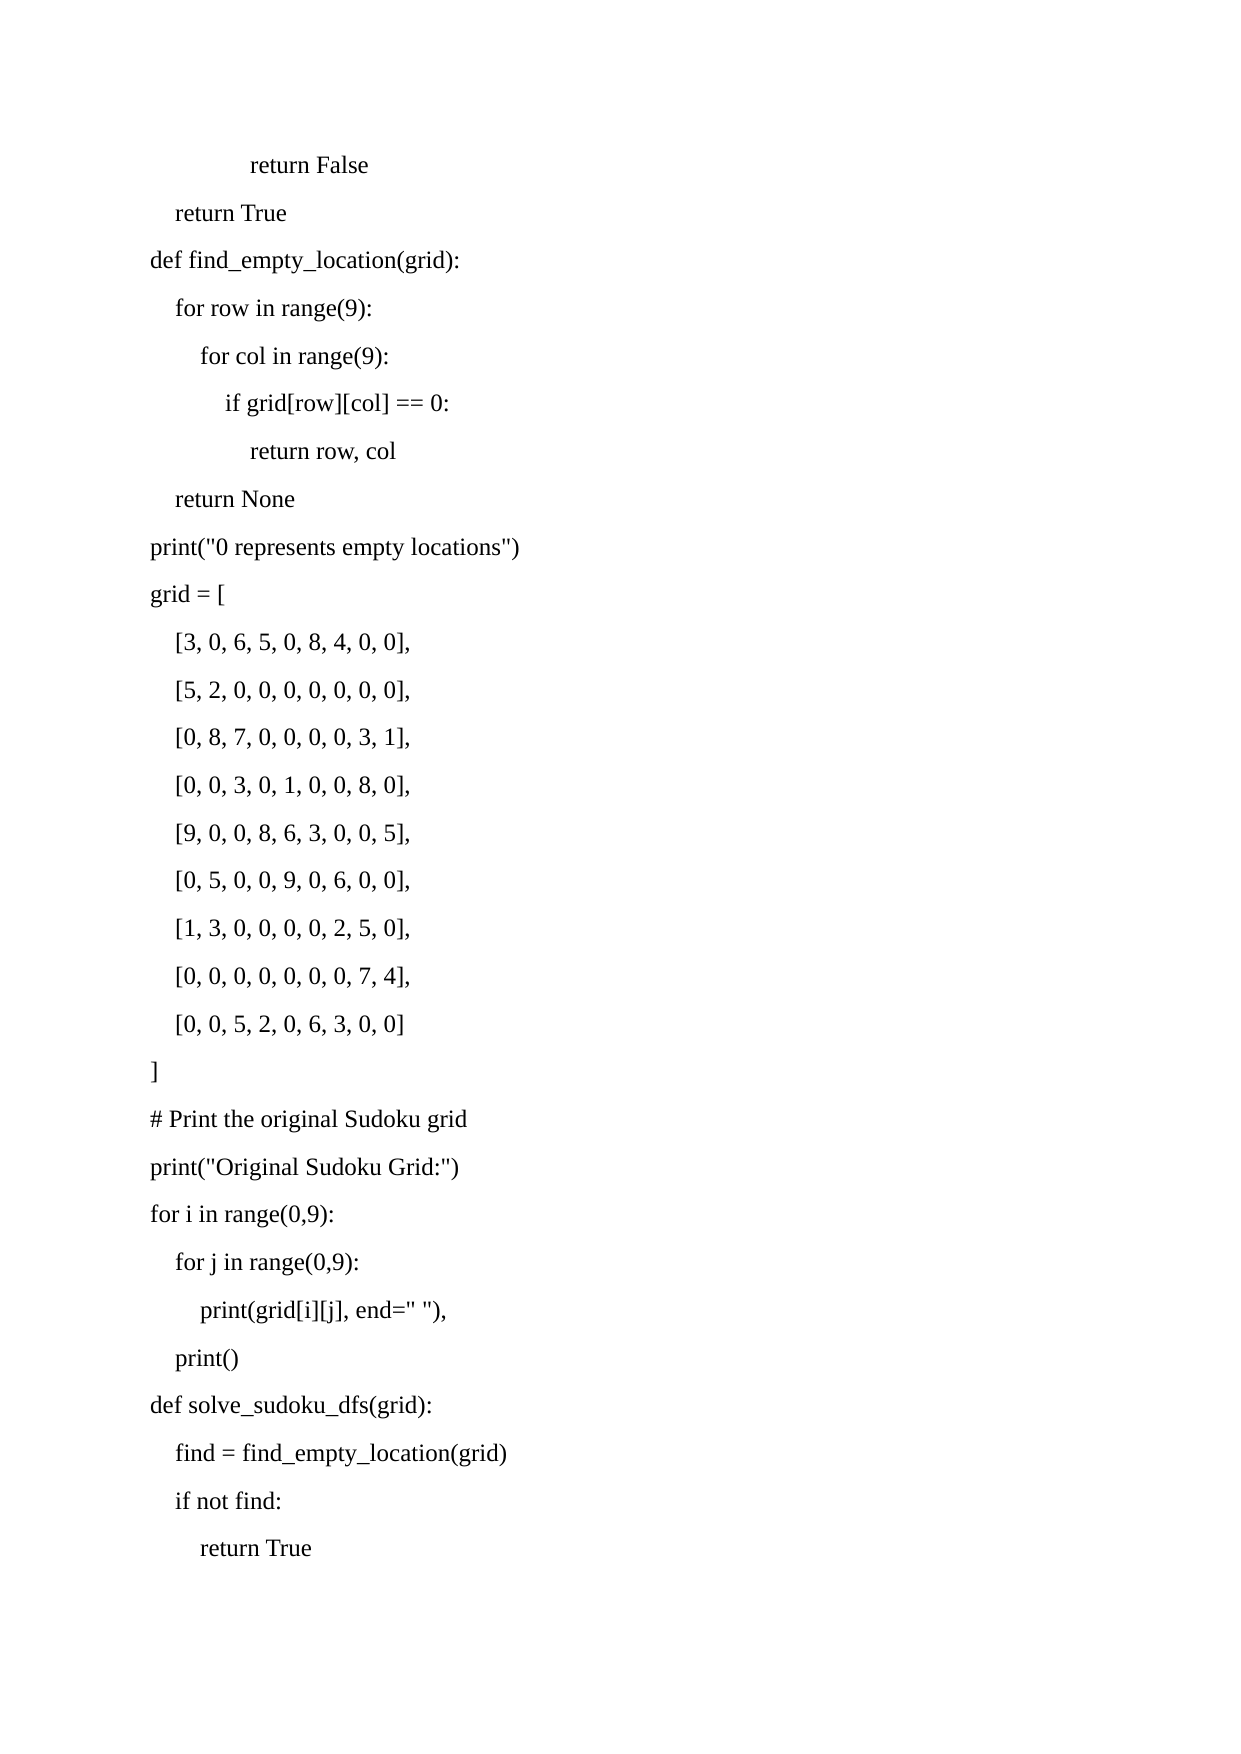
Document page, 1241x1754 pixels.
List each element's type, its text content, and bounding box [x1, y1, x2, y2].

text [5, 2, 0, 0, 0, 0, 0, 0, 0], [150, 675, 1090, 703]
text [0, 0, 5, 2, 0, 6, 3, 0, 0] [150, 1009, 1090, 1037]
text [3, 0, 6, 5, 0, 8, 4, 0, 0], [150, 627, 1090, 656]
text if grid[row][col] == 0: [150, 388, 1090, 417]
text [9, 0, 0, 8, 6, 3, 0, 0, 5], [150, 818, 1090, 847]
text def solve_sudoku_dfs(grid): [150, 1390, 1090, 1419]
text ] [150, 1056, 1090, 1085]
text for col in range(9): [150, 341, 1090, 369]
text return row, col [150, 436, 1090, 465]
text [1, 3, 0, 0, 0, 0, 2, 5, 0], [150, 913, 1090, 942]
text return None [150, 484, 1090, 513]
text for i in range(0,9): [150, 1199, 1090, 1228]
text for j in range(0,9): [150, 1247, 1090, 1276]
text [0, 0, 3, 0, 1, 0, 0, 8, 0], [150, 770, 1090, 799]
text print("0 represents empty locations") [150, 532, 1090, 560]
text [0, 5, 0, 0, 9, 0, 6, 0, 0], [150, 866, 1090, 894]
text print(grid[i][j], end=" "), [150, 1295, 1090, 1324]
text print() [150, 1343, 1090, 1371]
text return True [150, 1533, 1090, 1562]
text [0, 8, 7, 0, 0, 0, 0, 3, 1], [150, 722, 1090, 751]
text return False [150, 150, 1090, 179]
text grid = [ [150, 579, 1090, 608]
text def find_empty_location(grid): [150, 245, 1090, 274]
text for row in range(9): [150, 293, 1090, 322]
text find = find_empty_location(grid) [150, 1438, 1090, 1467]
text return True [150, 198, 1090, 226]
text if not find: [150, 1486, 1090, 1514]
text [0, 0, 0, 0, 0, 0, 0, 7, 4], [150, 961, 1090, 990]
text print("Original Sudoku Grid:") [150, 1152, 1090, 1181]
text # Print the original Sudoku grid [150, 1104, 1090, 1133]
